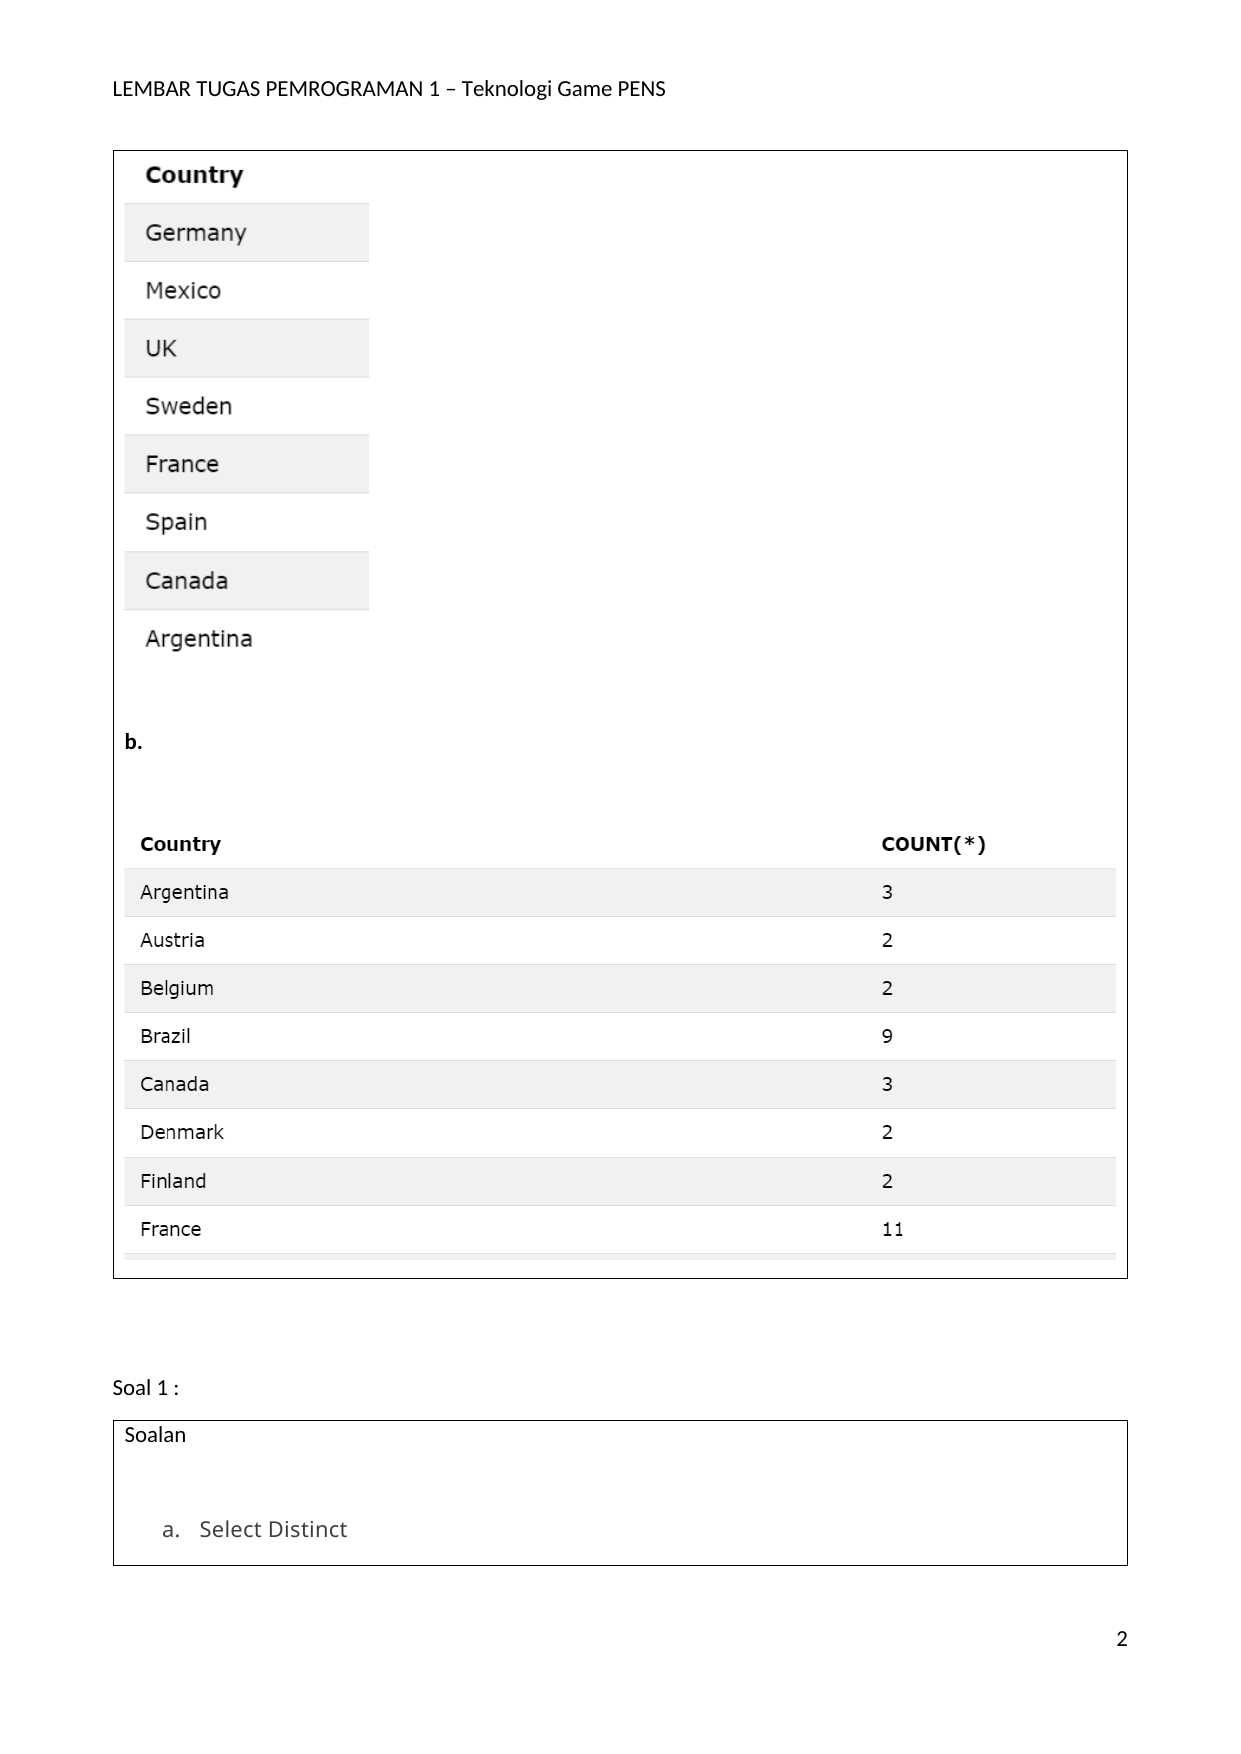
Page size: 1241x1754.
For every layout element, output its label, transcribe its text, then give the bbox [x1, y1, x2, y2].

picture [124, 151, 370, 661]
text Soal 1 : [112, 1373, 1128, 1401]
picture [124, 820, 1116, 1260]
table_cell Output a. b. [114, 151, 1127, 1278]
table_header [114, 1421, 1127, 1565]
